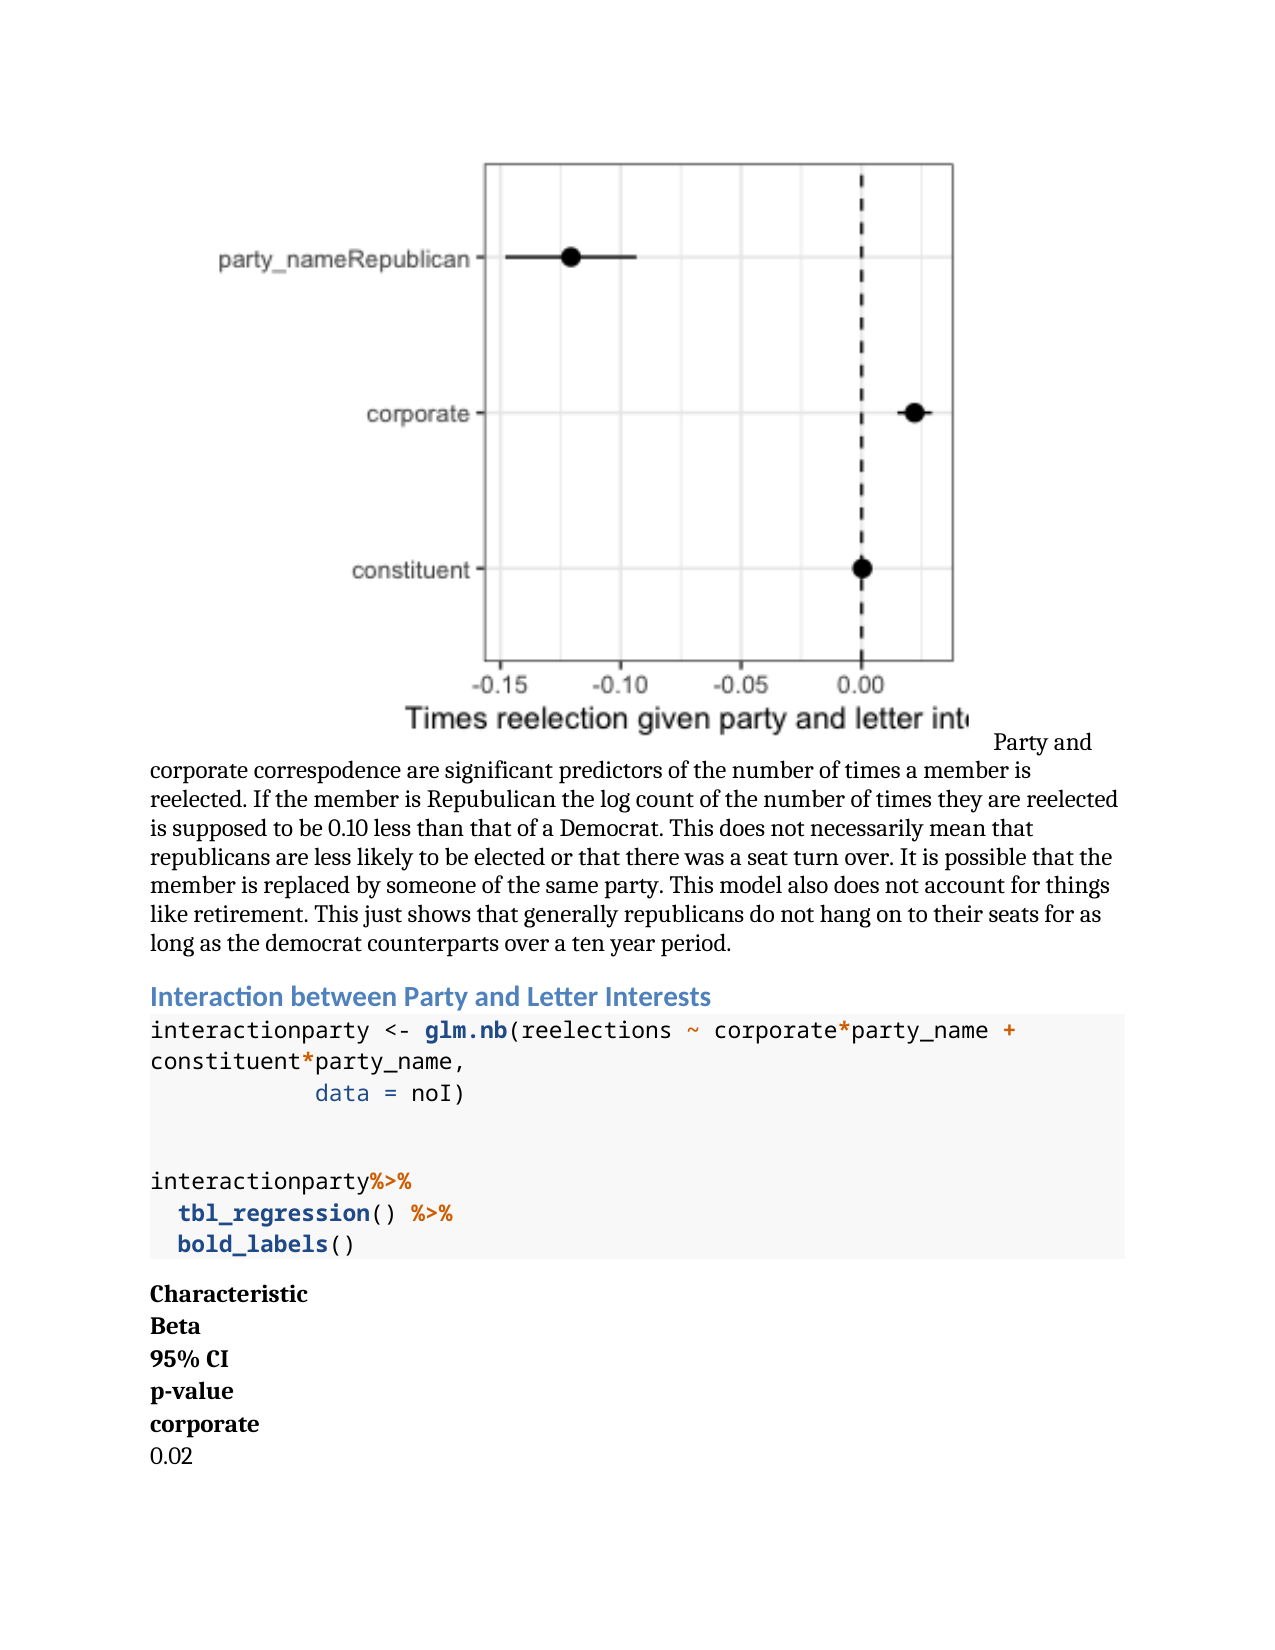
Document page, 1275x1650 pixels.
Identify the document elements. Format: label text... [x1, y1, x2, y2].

text corporate [150, 1410, 1125, 1438]
text 95% CI [150, 1345, 1125, 1373]
subtitle Interaction between Party and Letter Interests [150, 978, 1125, 1014]
text interactionparty <- glm.nb(reelections ~ corporate*party_name + constituent*party_name, data = noI) interactionparty%>% tbl_regression() %>% bold_labels() [150, 1014, 1125, 1259]
text p-value [150, 1377, 1125, 1406]
text Beta [150, 1312, 1125, 1341]
text 0.02 [150, 1442, 1125, 1471]
picture [168, 150, 969, 750]
text Characteristic [150, 1280, 1125, 1308]
